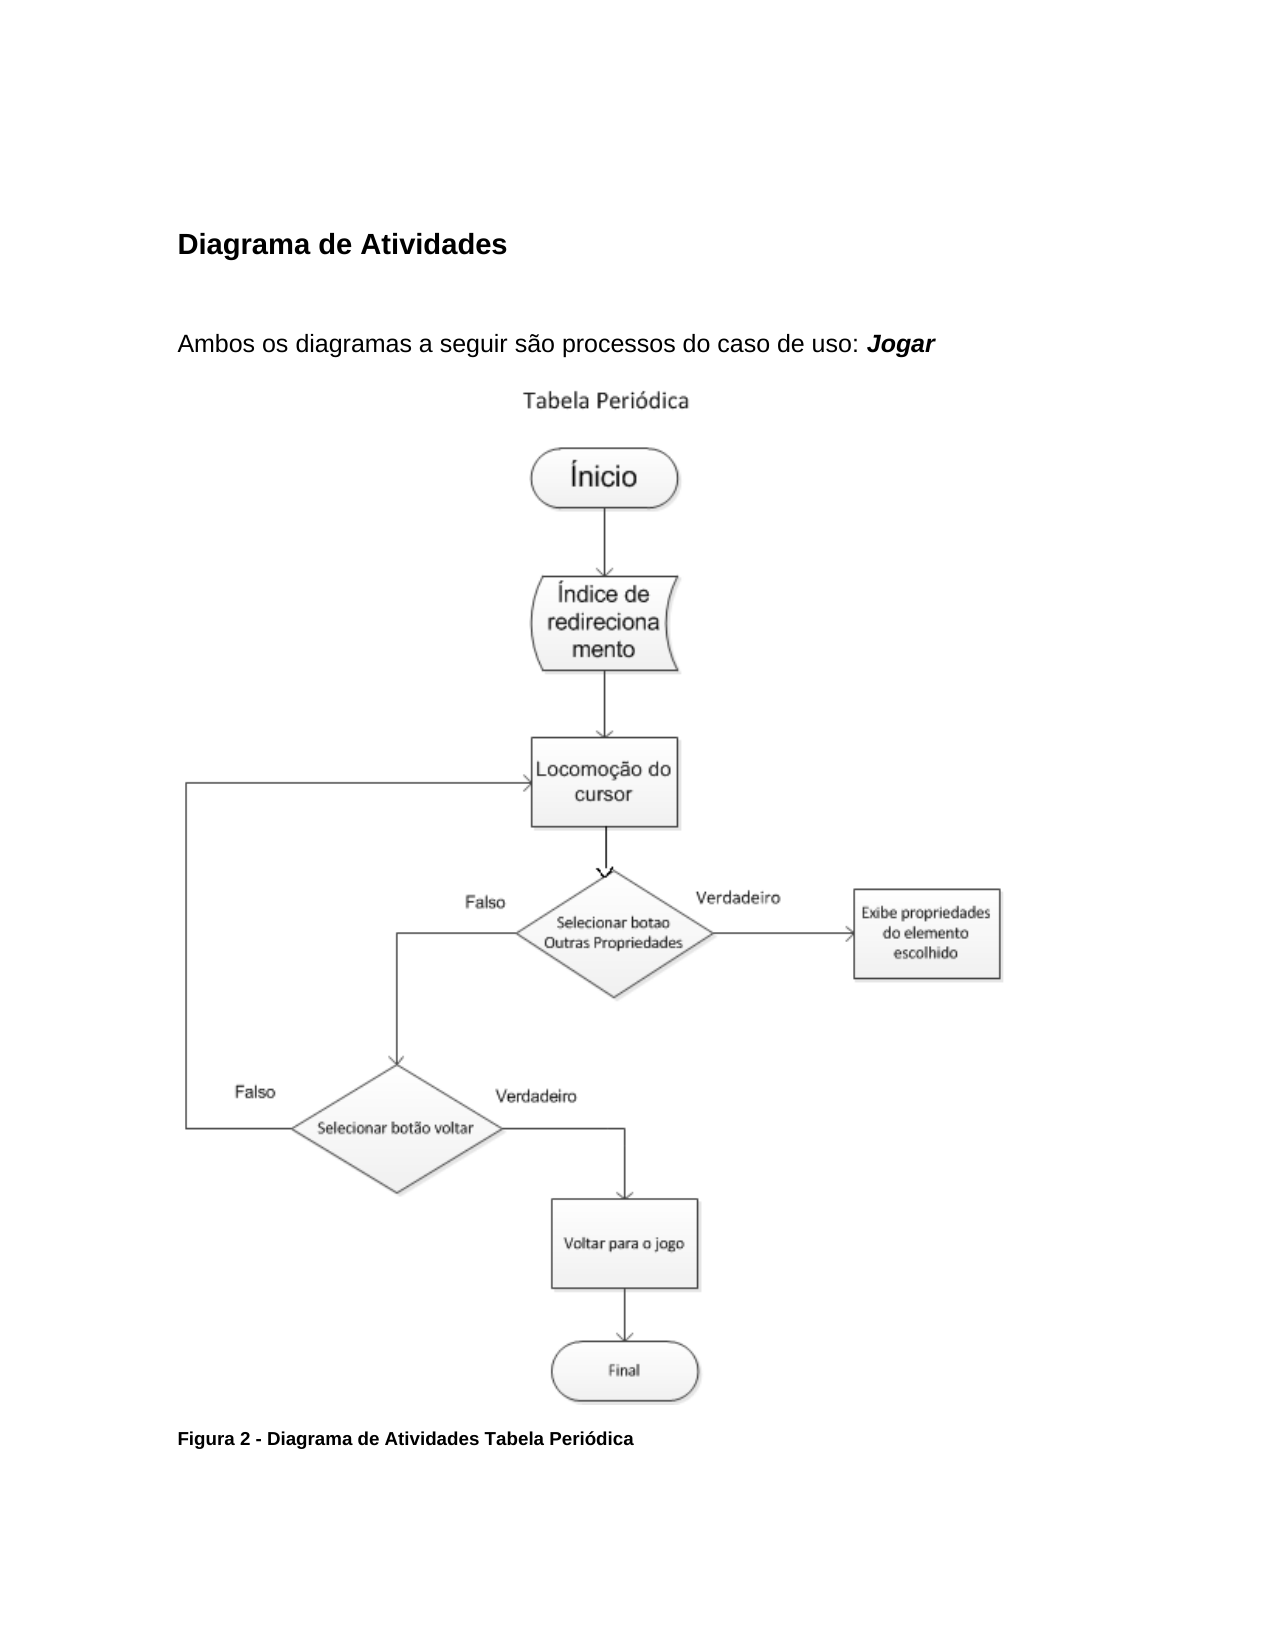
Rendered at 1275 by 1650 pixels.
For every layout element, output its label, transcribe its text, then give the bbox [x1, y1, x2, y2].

text Figura 2 - Diagrama de Atividades Tabela Periódica [177, 1428, 1157, 1450]
picture [184, 382, 1004, 1405]
subtitle Diagrama de Atividades [177, 227, 1157, 261]
text Ambos os diagramas a seguir são processos do caso de uso: Jogar [177, 328, 1157, 357]
